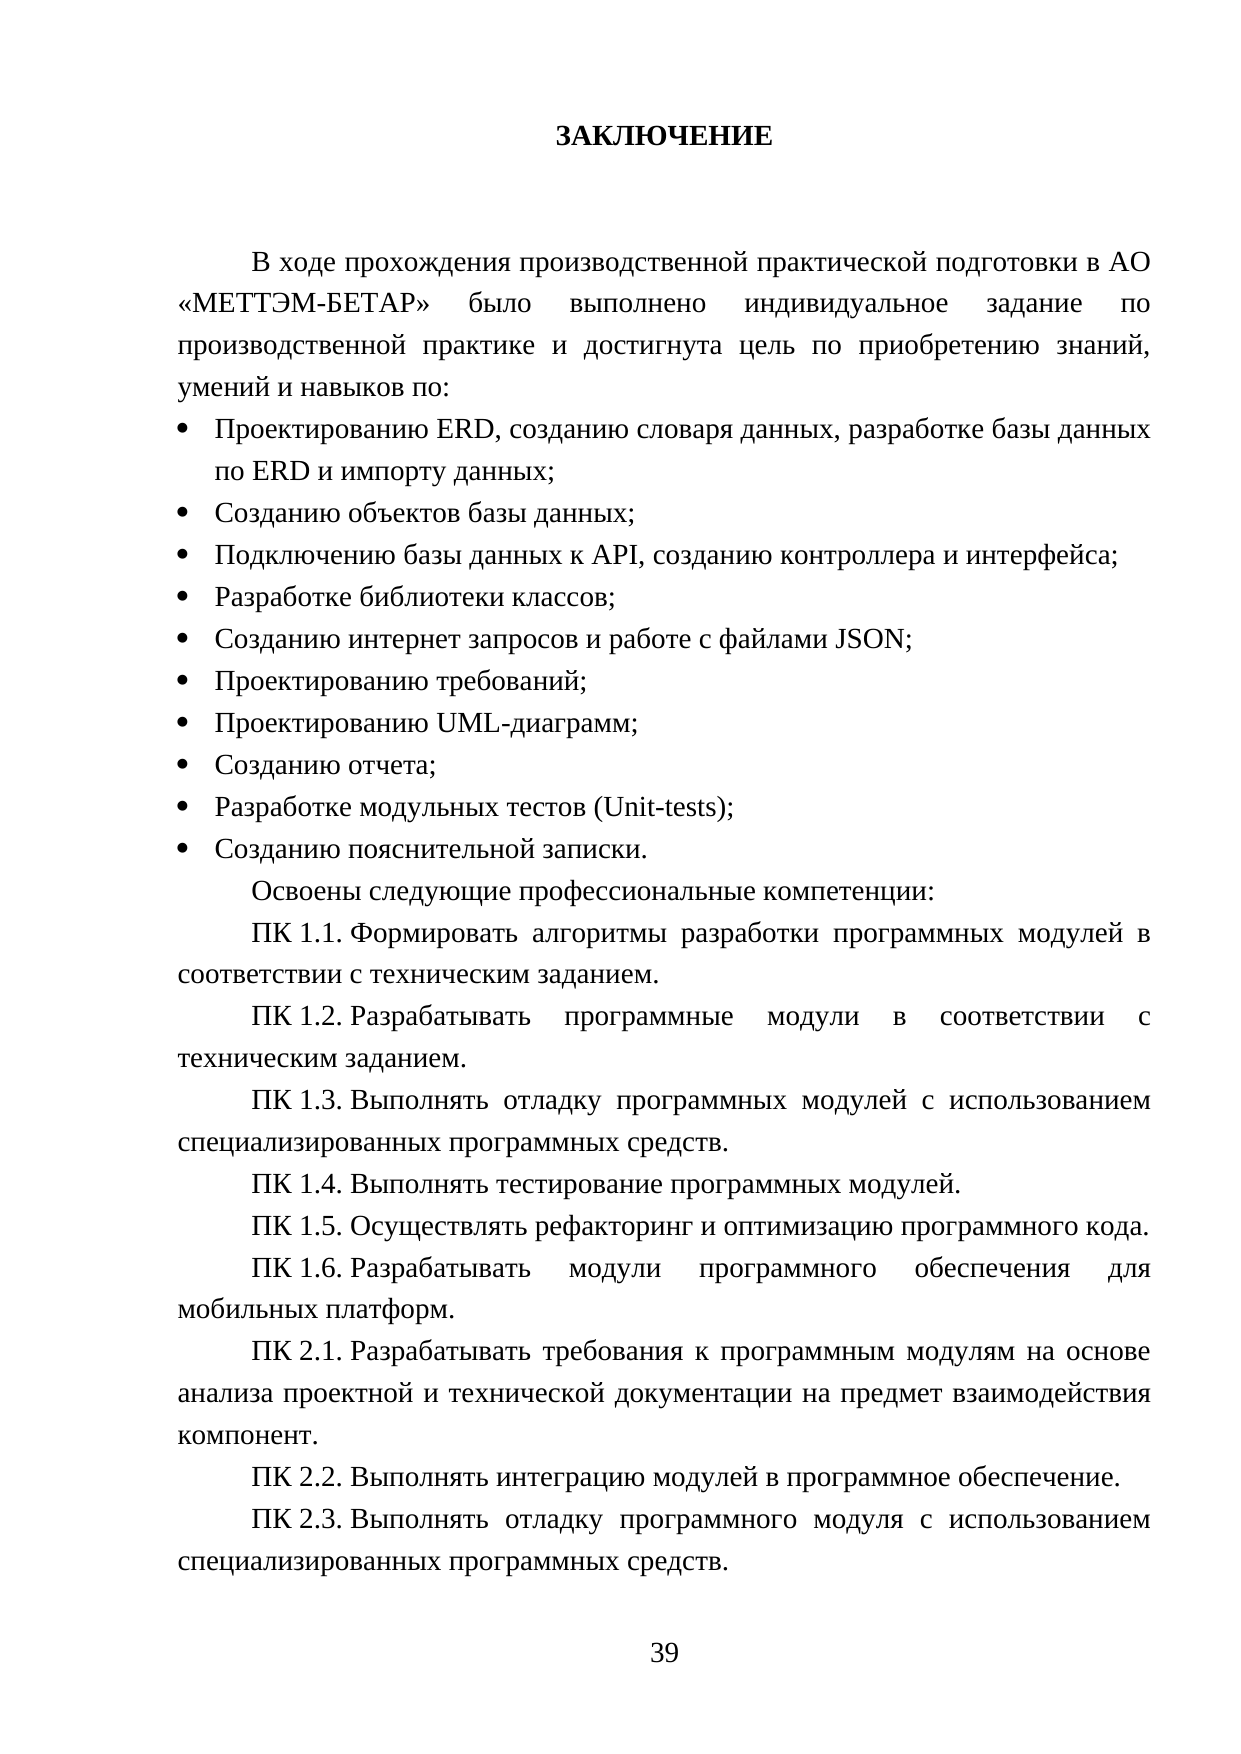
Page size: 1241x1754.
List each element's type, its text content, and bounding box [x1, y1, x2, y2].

list Проектированию ERD, созданию словаря данных, разработке базы данных по ERD и импорту данных; [177, 411, 1152, 487]
text Освоены следующие профессиональные компетенции: [177, 873, 1152, 906]
text ПК 2.3. Выполнять отладку программного модуля с использованием специализированных программных средств. [177, 1501, 1152, 1576]
text ПК 1.2. Разрабатывать программные модули в соответствии с техническим заданием. [177, 998, 1152, 1074]
list Созданию объектов базы данных; [177, 495, 1152, 529]
text ПК 1.3. Выполнять отладку программных модулей с использованием специализированных программных средств. [177, 1082, 1152, 1158]
list Созданию пояснительной записки. [177, 831, 1152, 864]
text ПК 2.1. Разрабатывать требования к программным модулям на основе анализа проектной и технической документации на предмет взаимодействия компонент. [177, 1333, 1152, 1451]
list Разработке модульных тестов (Unit-tests); [177, 789, 1152, 823]
list Проектированию UML-диаграмм; [177, 705, 1152, 739]
text Заключение [177, 118, 1152, 152]
list Созданию отчета; [177, 747, 1152, 781]
list Разработке библиотеки классов; [177, 579, 1152, 613]
text ПК 2.2. Выполнять интеграцию модулей в программное обеспечение. [177, 1459, 1152, 1493]
list Подключению базы данных к API, созданию контроллера и интерфейса; [177, 537, 1152, 571]
list Проектированию требований; [177, 663, 1152, 697]
text ПК 1.4. Выполнять тестирование программных модулей. [177, 1166, 1152, 1199]
text ПК 1.5. Осуществлять рефакторинг и оптимизацию программного кода. [177, 1208, 1152, 1241]
text ПК 1.1. Формировать алгоритмы разработки программных модулей в соответствии с техническим заданием. [177, 915, 1152, 990]
text В ходе прохождения производственной практической подготовки в АО «МЕТТЭМ-БЕТАР» было выполнено индивидуальное задание по производственной практике и достигнута цель по приобретению знаний, умений и навыков по: [177, 244, 1152, 403]
list Созданию интернет запросов и работе с файлами JSON; [177, 621, 1152, 655]
text ПК 1.6. Разрабатывать модули программного обеспечения для мобильных платформ. [177, 1250, 1152, 1325]
